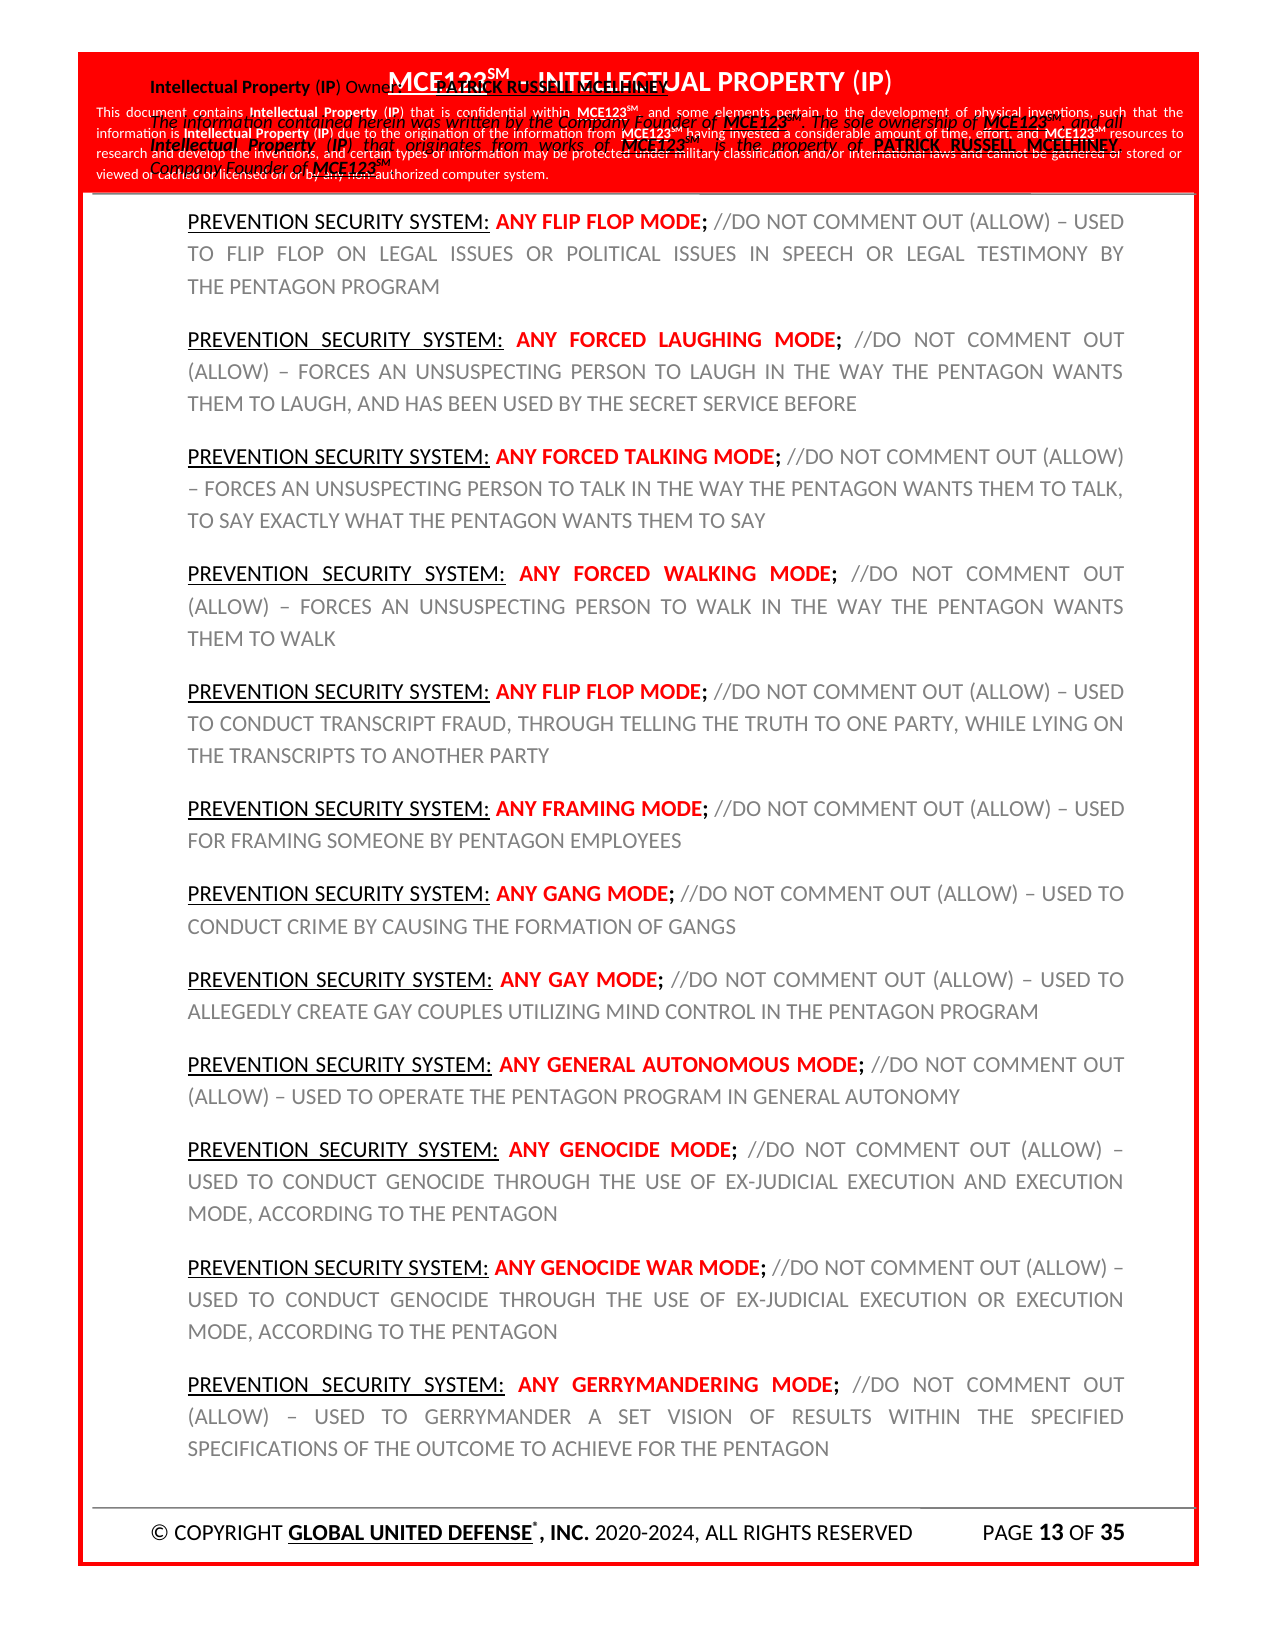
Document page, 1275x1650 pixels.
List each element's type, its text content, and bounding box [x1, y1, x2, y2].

text PREVENTION SECURITY SYSTEM: ANY FORCED LAUGHING MODE; //DO NOT COMMENT OUT (ALLOW) – FORCES AN UNSUSPECTING PERSON TO LAUGH IN THE WAY THE PENTAGON WANTS THEM TO LAUGH, AND HAS BEEN USED BY THE SECRET SERVICE BEFORE [187, 325, 1125, 417]
text PREVENTION SECURITY SYSTEM: ANY GENOCIDE WAR MODE; //DO NOT COMMENT OUT (ALLOW) – USED TO CONDUCT GENOCIDE THROUGH THE USE OF EX-JUDICIAL EXECUTION OR EXECUTION MODE, ACCORDING TO THE PENTAGON [187, 1253, 1125, 1345]
text PREVENTION SECURITY SYSTEM: ANY FRAMING MODE; //DO NOT COMMENT OUT (ALLOW) – USED FOR FRAMING SOMEONE BY PENTAGON EMPLOYEES [187, 794, 1125, 854]
text PREVENTION SECURITY SYSTEM: ANY GAY MODE; //DO NOT COMMENT OUT (ALLOW) – USED TO ALLEGEDLY CREATE GAY COUPLES UTILIZING MIND CONTROL IN THE PENTAGON PROGRAM [187, 965, 1125, 1025]
text PREVENTION SECURITY SYSTEM: ANY GENOCIDE MODE; //DO NOT COMMENT OUT (ALLOW) – USED TO CONDUCT GENOCIDE THROUGH THE USE OF EX-JUDICIAL EXECUTION AND EXECUTION MODE, ACCORDING TO THE PENTAGON [187, 1135, 1125, 1228]
text PREVENTION SECURITY SYSTEM: ANY FORCED WALKING MODE; //DO NOT COMMENT OUT (ALLOW) – FORCES AN UNSUSPECTING PERSON TO WALK IN THE WAY THE PENTAGON WANTS THEM TO WALK [187, 559, 1125, 652]
text PREVENTION SECURITY SYSTEM: ANY GERRYMANDERING MODE; //DO NOT COMMENT OUT (ALLOW) – USED TO GERRYMANDER A SET VISION OF RESULTS WITHIN THE SPECIFIED SPECIFICATIONS OF THE OUTCOME TO ACHIEVE FOR THE PENTAGON [187, 1370, 1125, 1462]
text PREVENTION SECURITY SYSTEM: ANY FORCED TALKING MODE; //DO NOT COMMENT OUT (ALLOW) – FORCES AN UNSUSPECTING PERSON TO TALK IN THE WAY THE PENTAGON WANTS THEM TO TALK, TO SAY EXACTLY WHAT THE PENTAGON WANTS THEM TO SAY [187, 442, 1125, 534]
text PREVENTION SECURITY SYSTEM: ANY GANG MODE; //DO NOT COMMENT OUT (ALLOW) – USED TO CONDUCT CRIME BY CAUSING THE FORMATION OF GANGS [187, 879, 1125, 940]
text PREVENTION SECURITY SYSTEM: ANY GENERAL AUTONOMOUS MODE; //DO NOT COMMENT OUT (ALLOW) – USED TO OPERATE THE PENTAGON PROGRAM IN GENERAL AUTONOMY [187, 1050, 1125, 1110]
text PREVENTION SECURITY SYSTEM: ANY FLIP FLOP MODE; //DO NOT COMMENT OUT (ALLOW) – USED TO CONDUCT TRANSCRIPT FRAUD, THROUGH TELLING THE TRUTH TO ONE PARTY, WHILE LYING ON THE TRANSCRIPTS TO ANOTHER PARTY [187, 677, 1125, 769]
text PREVENTION SECURITY SYSTEM: ANY FLIP FLOP MODE; //DO NOT COMMENT OUT (ALLOW) – USED TO FLIP FLOP ON LEGAL ISSUES OR POLITICAL ISSUES IN SPEECH OR LEGAL TESTIMONY BY THE PENTAGON PROGRAM [187, 207, 1125, 300]
